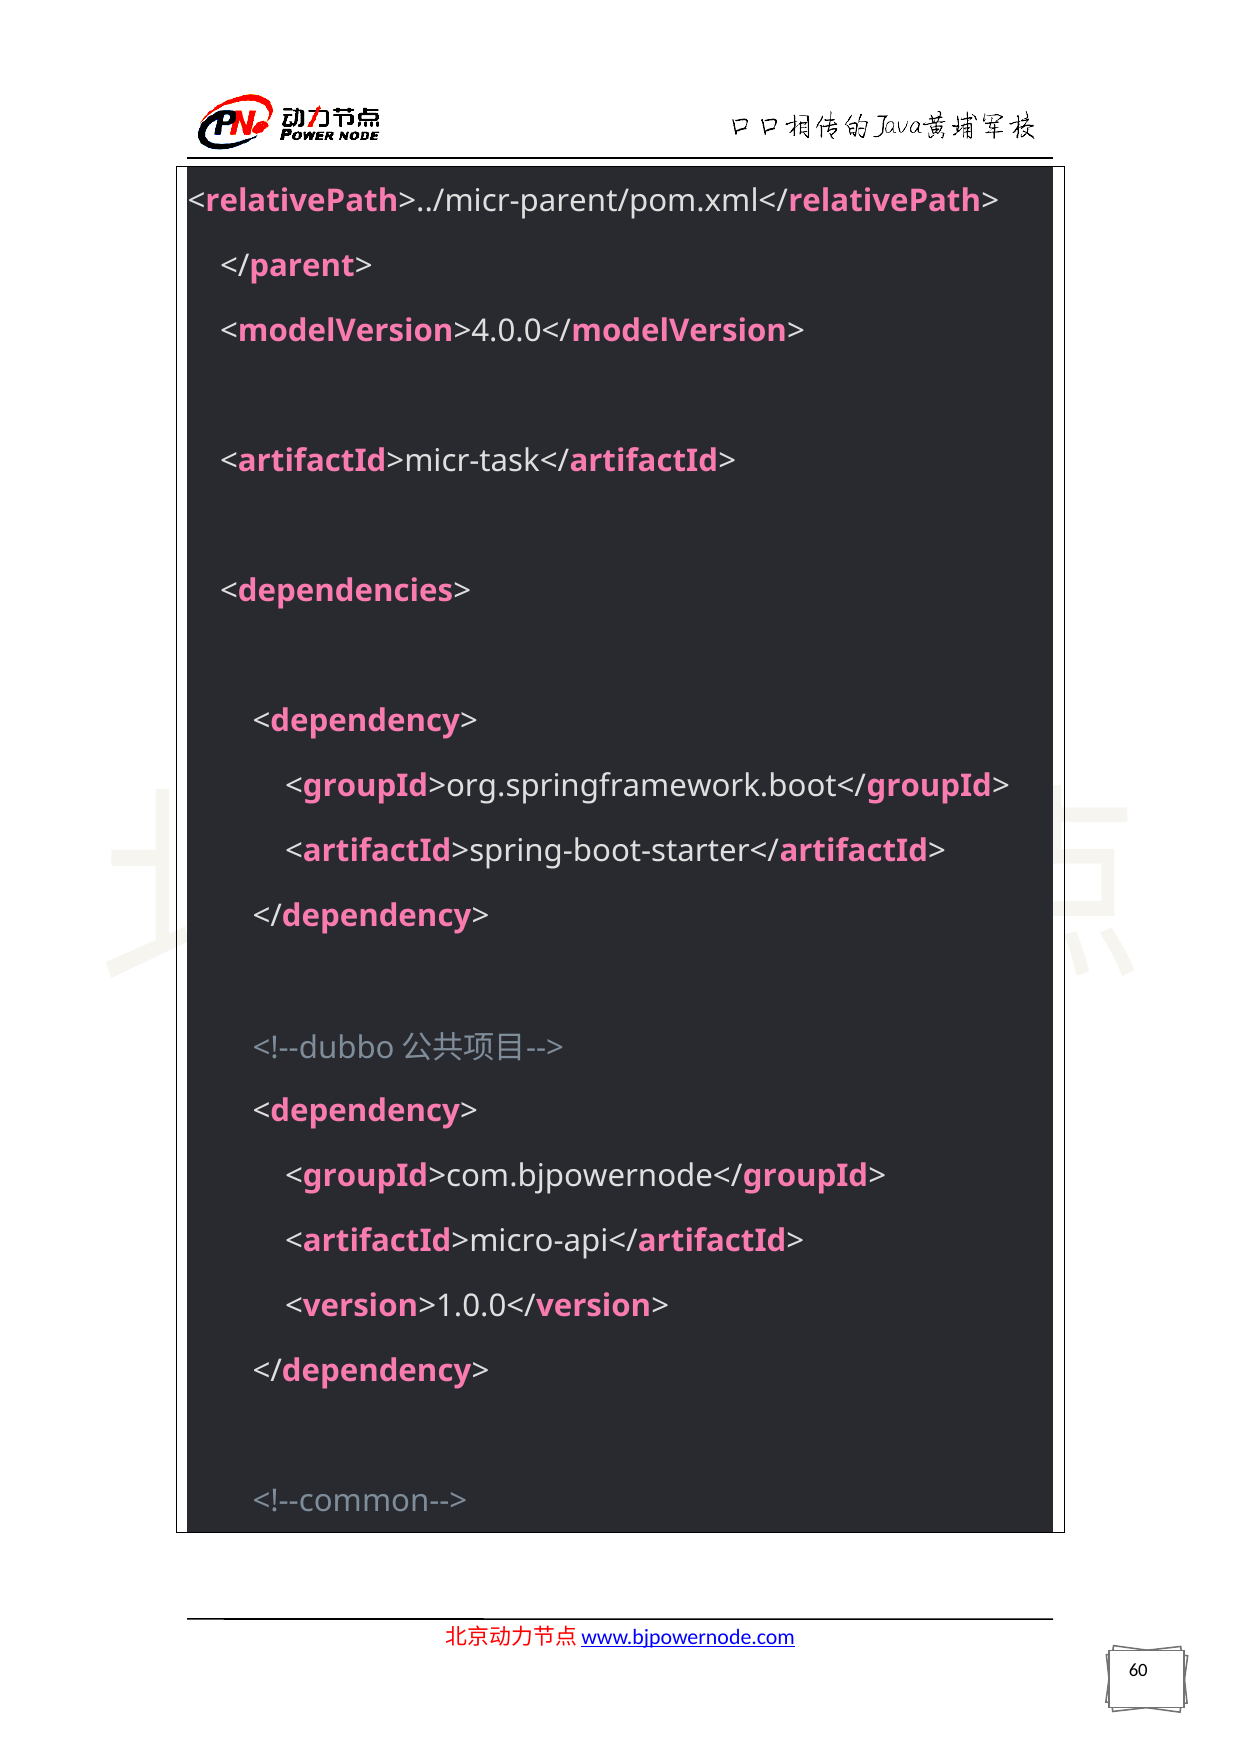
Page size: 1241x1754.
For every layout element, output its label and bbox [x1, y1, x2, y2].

picture [187, 88, 1053, 155]
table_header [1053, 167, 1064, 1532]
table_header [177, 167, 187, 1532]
